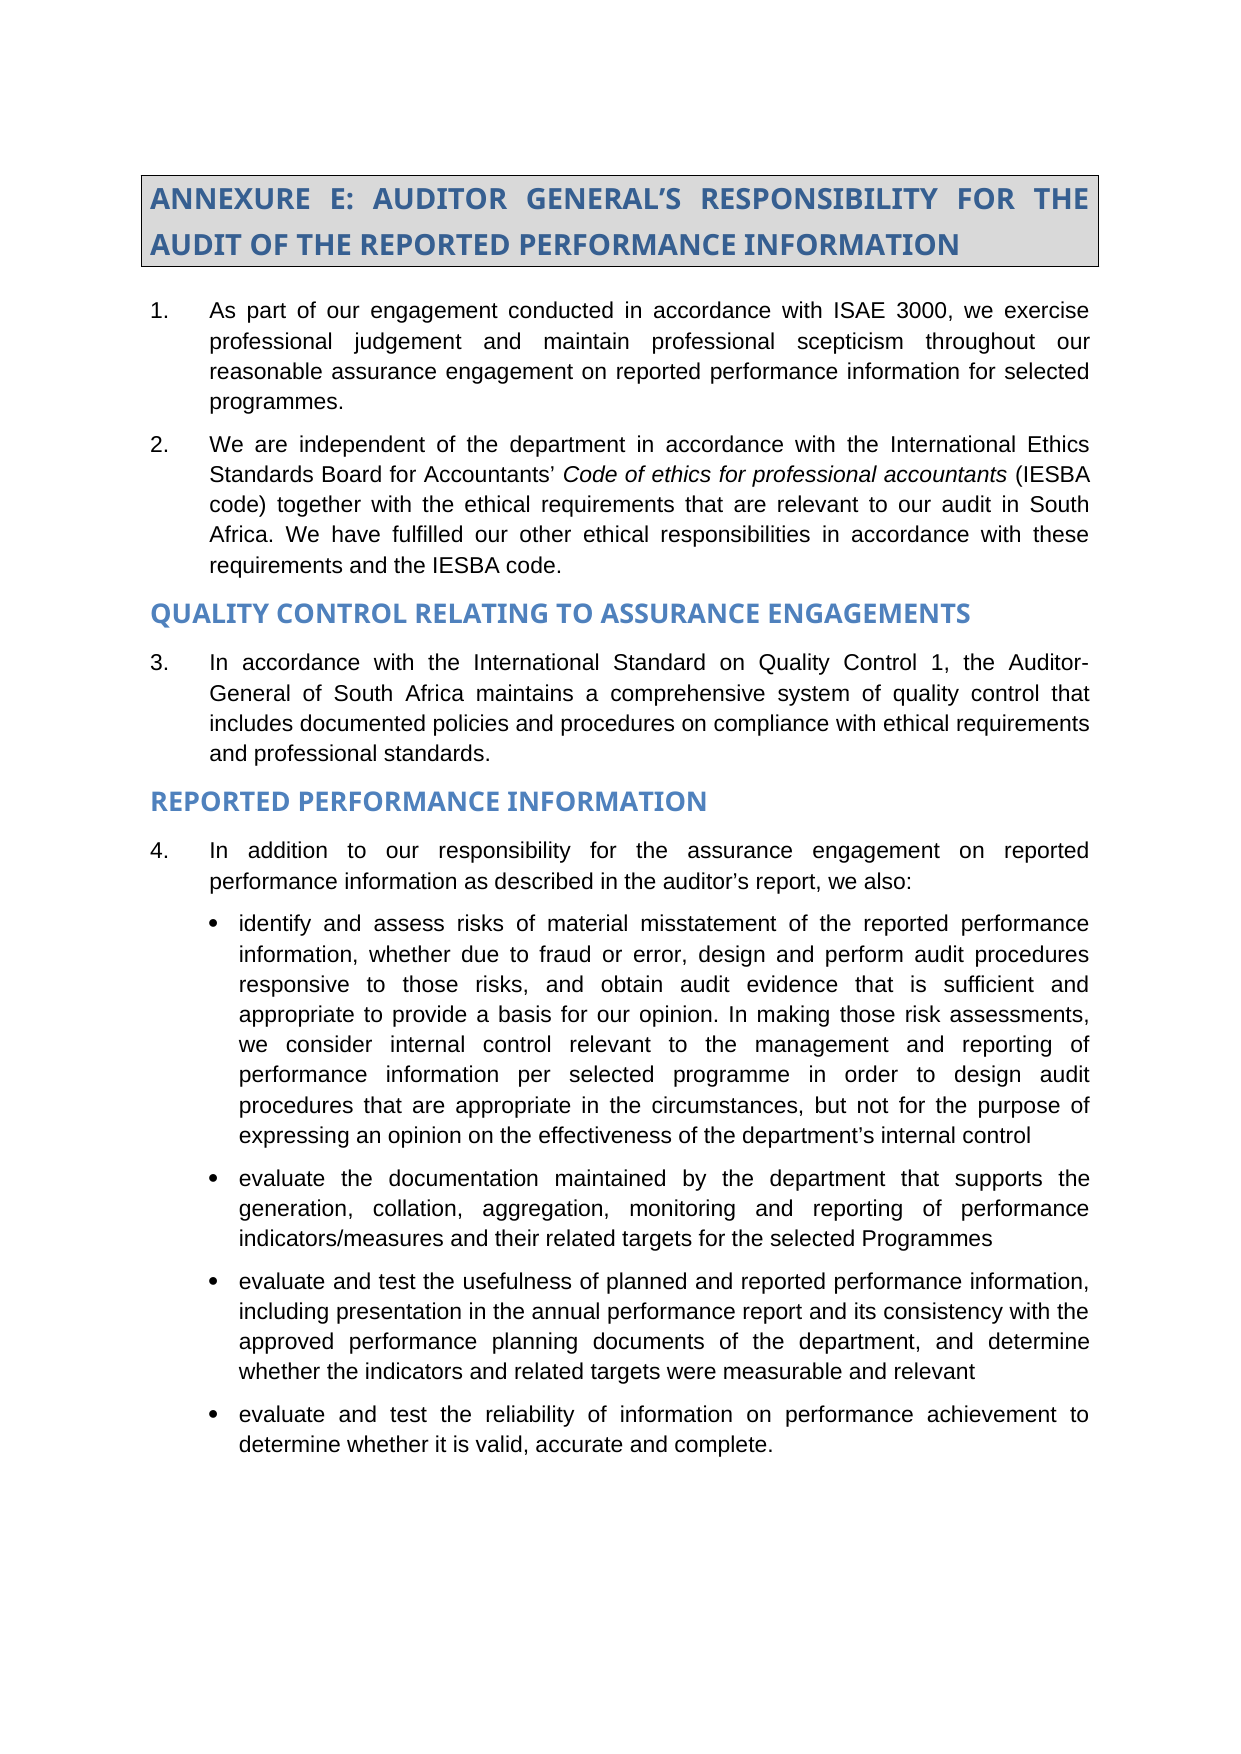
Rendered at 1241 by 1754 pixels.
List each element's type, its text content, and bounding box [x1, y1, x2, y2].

list In accordance with the International Standard on Quality Control 1, the Auditor-General of South Africa maintains a comprehensive system of quality control that includes documented policies and procedures on compliance with ethical requirements and professional standards. [150, 649, 1090, 766]
list identify and assess risks of material misstatement of the reported performance information, whether due to fraud or error, design and perform audit procedures responsive to those risks, and obtain audit evidence that is sufficient and appropriate to provide a basis for our opinion. In making those risk assessments, we consider internal control relevant to the management and reporting of performance information per selected programme in order to design audit procedures that are appropriate in the circumstances, but not for the purpose of expressing an opinion on the effectiveness of the department’s internal control [209, 910, 1090, 1148]
list We are independent of the department in accordance with the International Ethics Standards Board for Accountants’ Code of ethics for professional accountants (IESBA code) together with the ethical requirements that are relevant to our audit in South Africa. We have fulfilled our other ethical responsibilities in accordance with these requirements and the IESBA code. [150, 431, 1090, 578]
subtitle REPORTED PERFORMANCE INFORMATION [150, 783, 1090, 819]
list evaluate and test the reliability of information on performance achievement to determine whether it is valid, accurate and complete. [209, 1401, 1090, 1458]
list As part of our engagement conducted in accordance with ISAE 3000, we exercise professional judgement and maintain professional scepticism throughout our reasonable assurance engagement on reported performance information for selected programmes. [150, 297, 1090, 414]
list evaluate and test the usefulness of planned and reported performance information, including presentation in the annual performance report and its consistency with the approved performance planning documents of the department, and determine whether the indicators and related targets were measurable and relevant [209, 1268, 1090, 1385]
list evaluate the documentation maintained by the department that supports the generation, collation, aggregation, monitoring and reporting of performance indicators/measures and their related targets for the selected Programmes [209, 1164, 1090, 1251]
subtitle QUALITY CONTROL RELATING TO ASSURANCE ENGAGEMENTS [150, 594, 1090, 631]
list In addition to our responsibility for the assurance engagement on reported performance information as described in the auditor’s report, we also: [150, 837, 1090, 894]
subtitle ANNEXURE E: AUDITOR GENERAL’S RESPONSIBILITY FOR THE AUDIT OF THE REPORTED PERFORMANCE INFORMATION [142, 176, 1098, 266]
